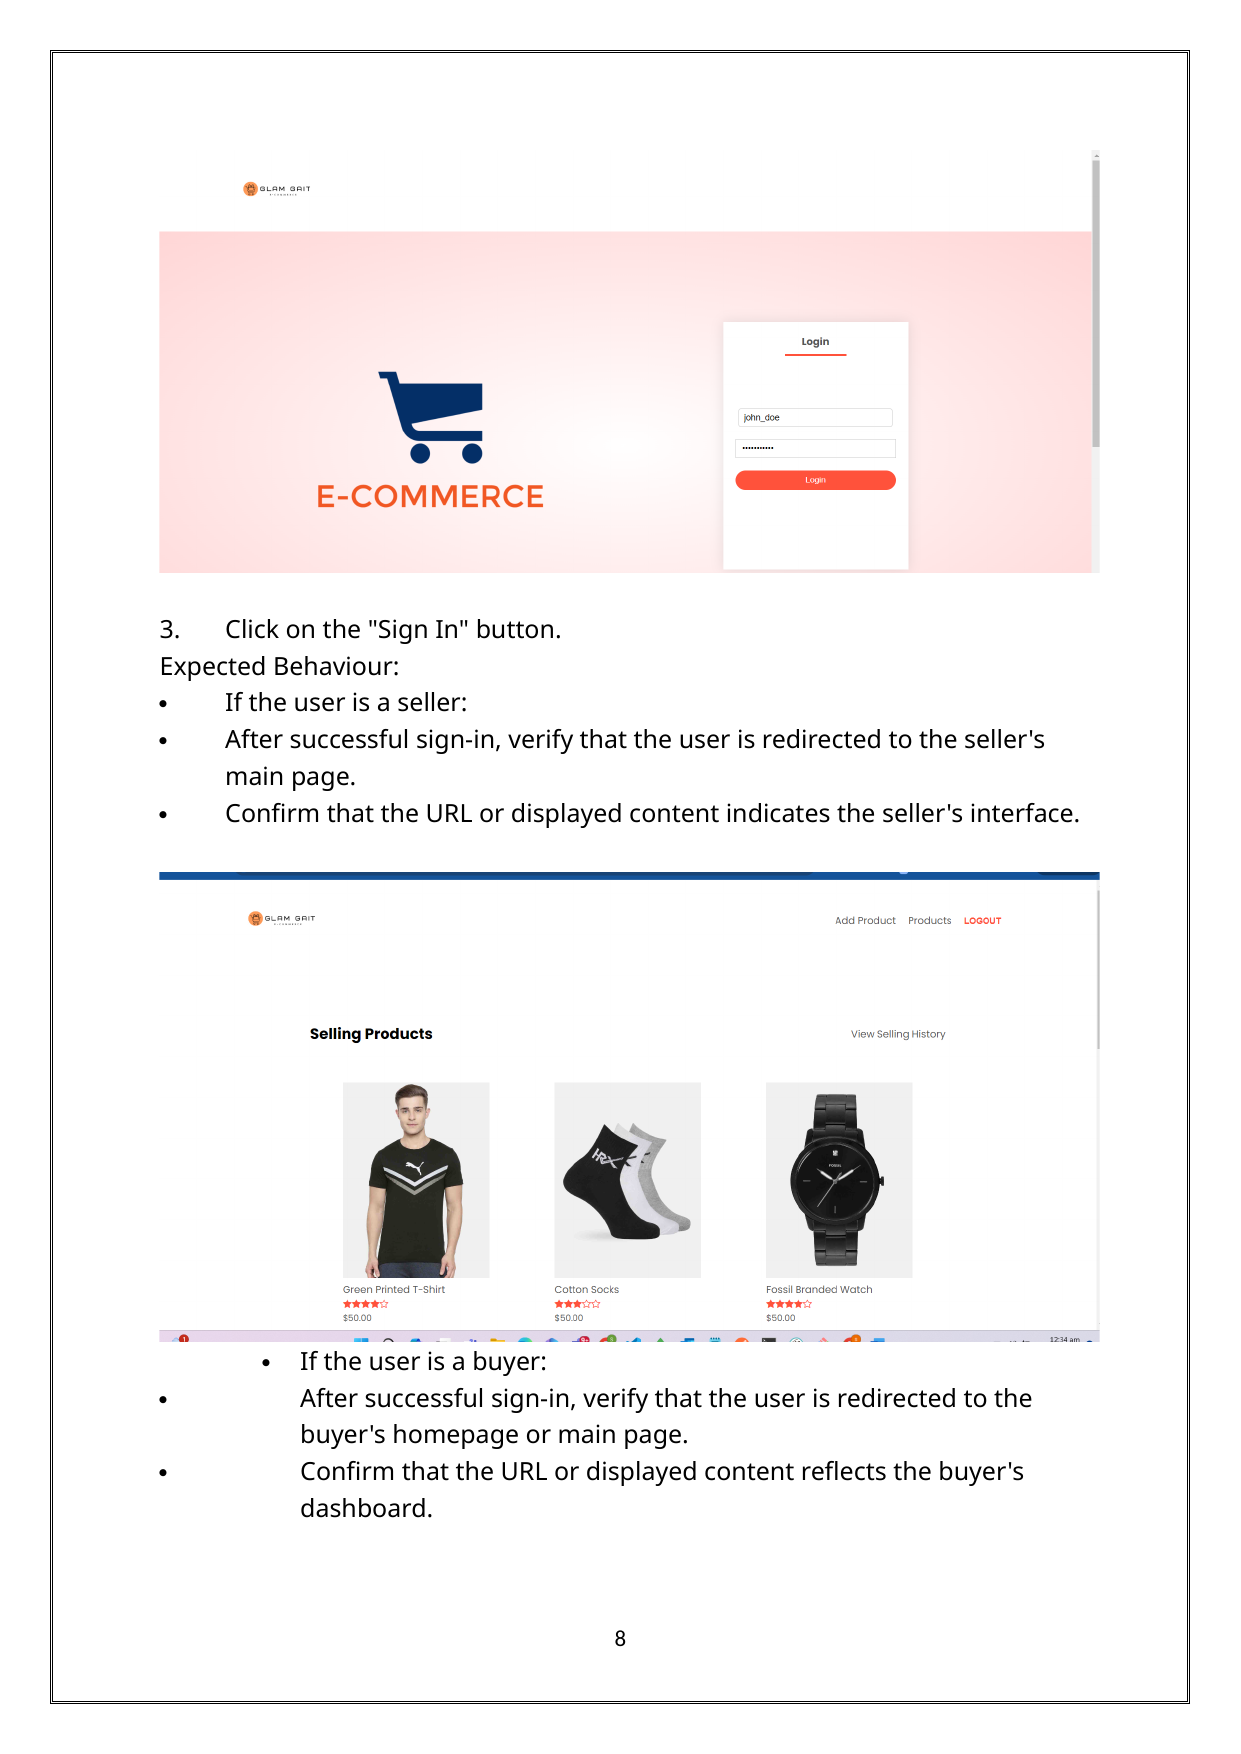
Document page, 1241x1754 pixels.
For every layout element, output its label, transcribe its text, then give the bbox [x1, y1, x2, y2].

list Confirm that the URL or displayed content indicates the seller's interface. [159, 795, 1090, 829]
list After successful sign-in, verify that the user is redirected to the buyer's homepage or main page. [159, 1380, 1090, 1451]
picture [159, 150, 1100, 573]
list If the user is a buyer: [262, 1344, 1090, 1378]
list Expected Behaviour: [159, 648, 1090, 682]
list Click on the "Sign In" button. [159, 611, 1090, 646]
list Confirm that the URL or displayed content reflects the buyer's dashboard. [159, 1454, 1090, 1525]
picture [159, 868, 1100, 1342]
list If the user is a seller: [159, 685, 1090, 719]
list After successful sign-in, verify that the user is redirected to the seller's main page. [159, 722, 1090, 793]
